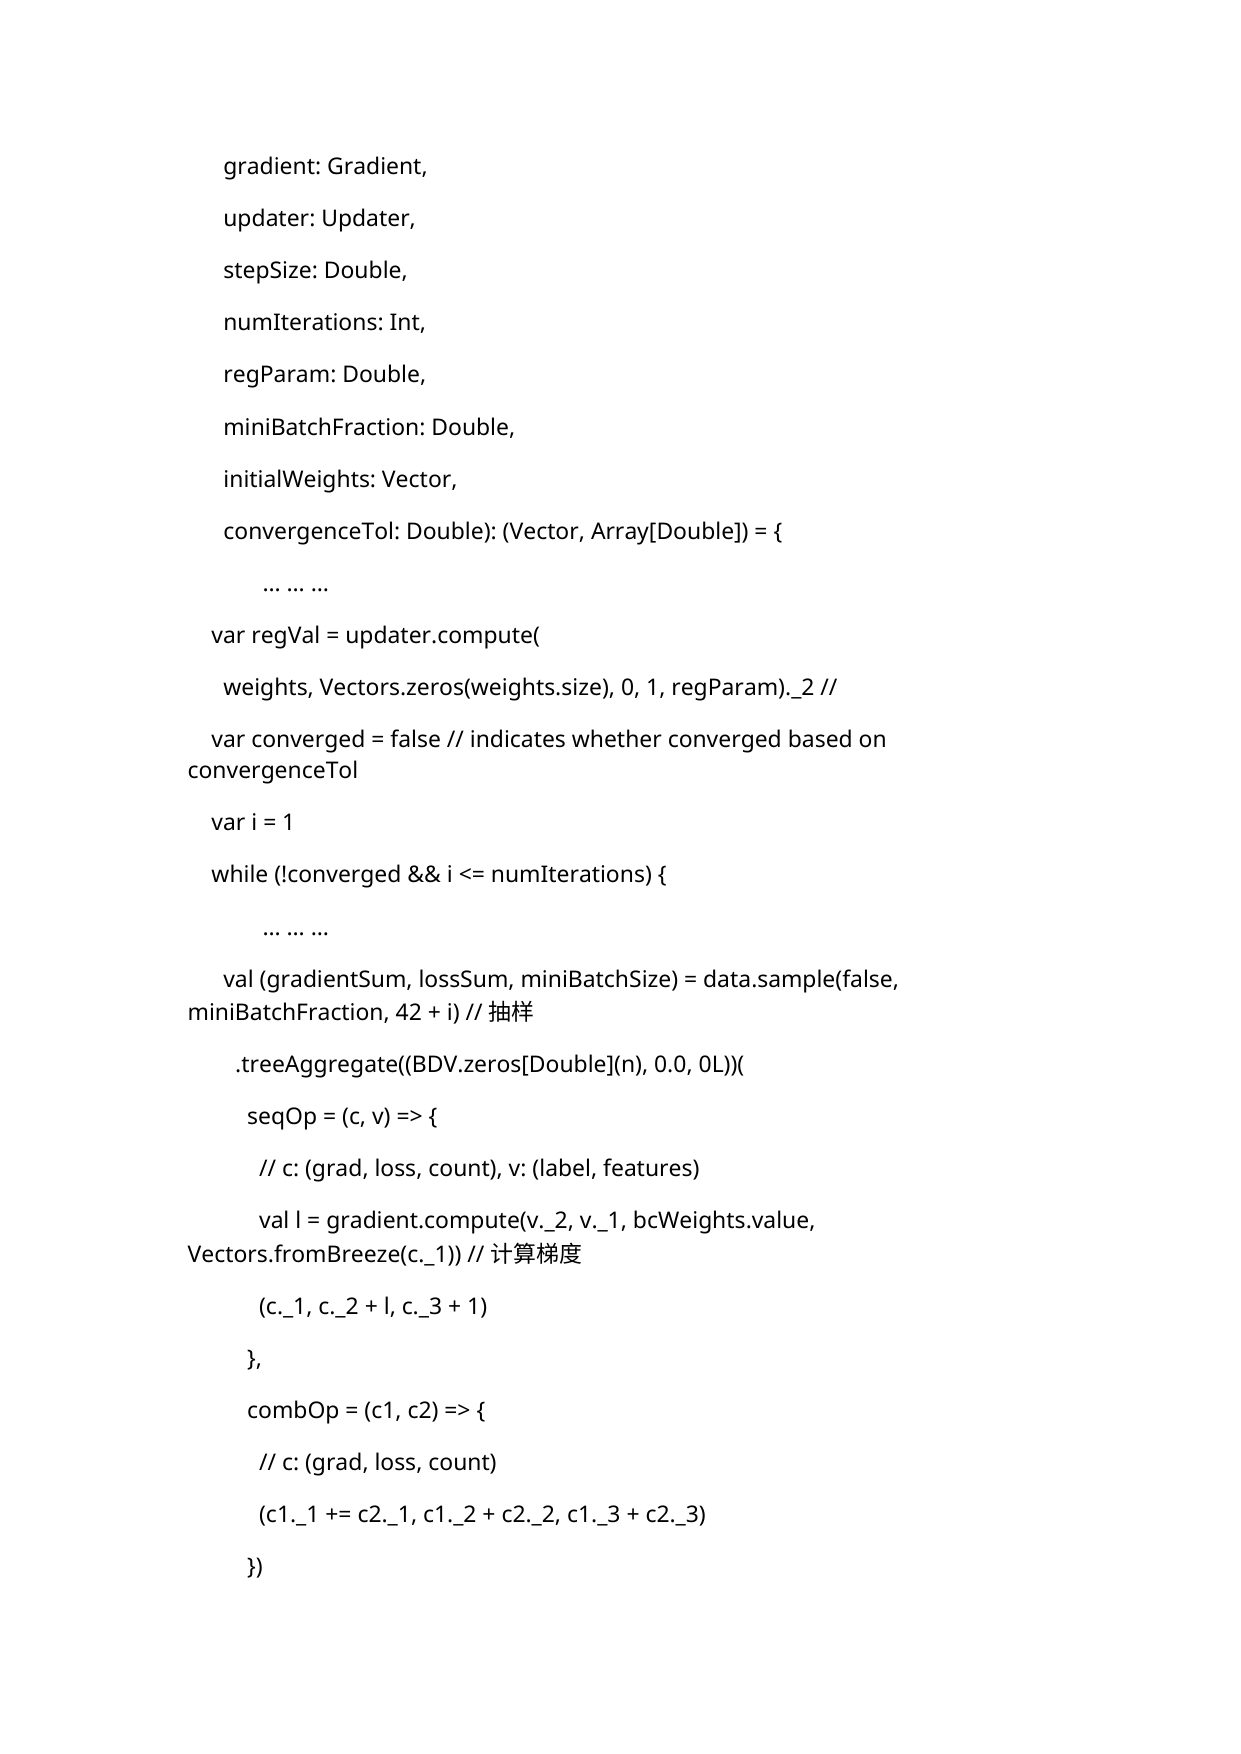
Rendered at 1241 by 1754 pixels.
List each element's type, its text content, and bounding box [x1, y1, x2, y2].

text initialWeights: Vector, [187, 462, 1053, 494]
text // c: (grad, loss, count), v: (label, features) [187, 1152, 1053, 1183]
text }) [187, 1550, 1053, 1581]
text seqOp = (c, v) => { [187, 1100, 1053, 1131]
text updater: Updater, [187, 202, 1053, 233]
text (c1._1 += c2._1, c1._2 + c2._2, c1._3 + c2._3) [187, 1498, 1053, 1529]
text val l = gradient.compute(v._2, v._1, bcWeights.value, Vectors.fromBreeze(c._1)) // 计算梯度 [187, 1204, 1053, 1269]
text }, [187, 1342, 1053, 1373]
text weights, Vectors.zeros(weights.size), 0, 1, regParam)._2 // [187, 671, 1053, 702]
text (c._1, c._2 + l, c._3 + 1) [187, 1289, 1053, 1321]
text var i = 1 [187, 806, 1053, 837]
text … … … [187, 567, 1053, 598]
text val (gradientSum, lossSum, miniBatchSize) = data.sample(false, miniBatchFraction, 42 + i) // 抽样 [187, 962, 1053, 1027]
text // c: (grad, loss, count) [187, 1446, 1053, 1477]
text while (!converged && i <= numIterations) { [187, 858, 1053, 889]
text gradient: Gradient, [187, 150, 1053, 181]
text … … … [187, 910, 1053, 942]
text numIterations: Int, [187, 306, 1053, 337]
text miniBatchFraction: Double, [187, 410, 1053, 442]
text regParam: Double, [187, 358, 1053, 389]
text var regVal = updater.compute( [187, 619, 1053, 650]
text combOp = (c1, c2) => { [187, 1394, 1053, 1425]
text .treeAggregate((BDV.zeros[Double](n), 0.0, 0L))( [187, 1048, 1053, 1079]
text var converged = false // indicates whether converged based on convergenceTol [187, 723, 1053, 785]
text stepSize: Double, [187, 254, 1053, 285]
text convergenceTol: Double): (Vector, Array[Double]) = { [187, 514, 1053, 546]
